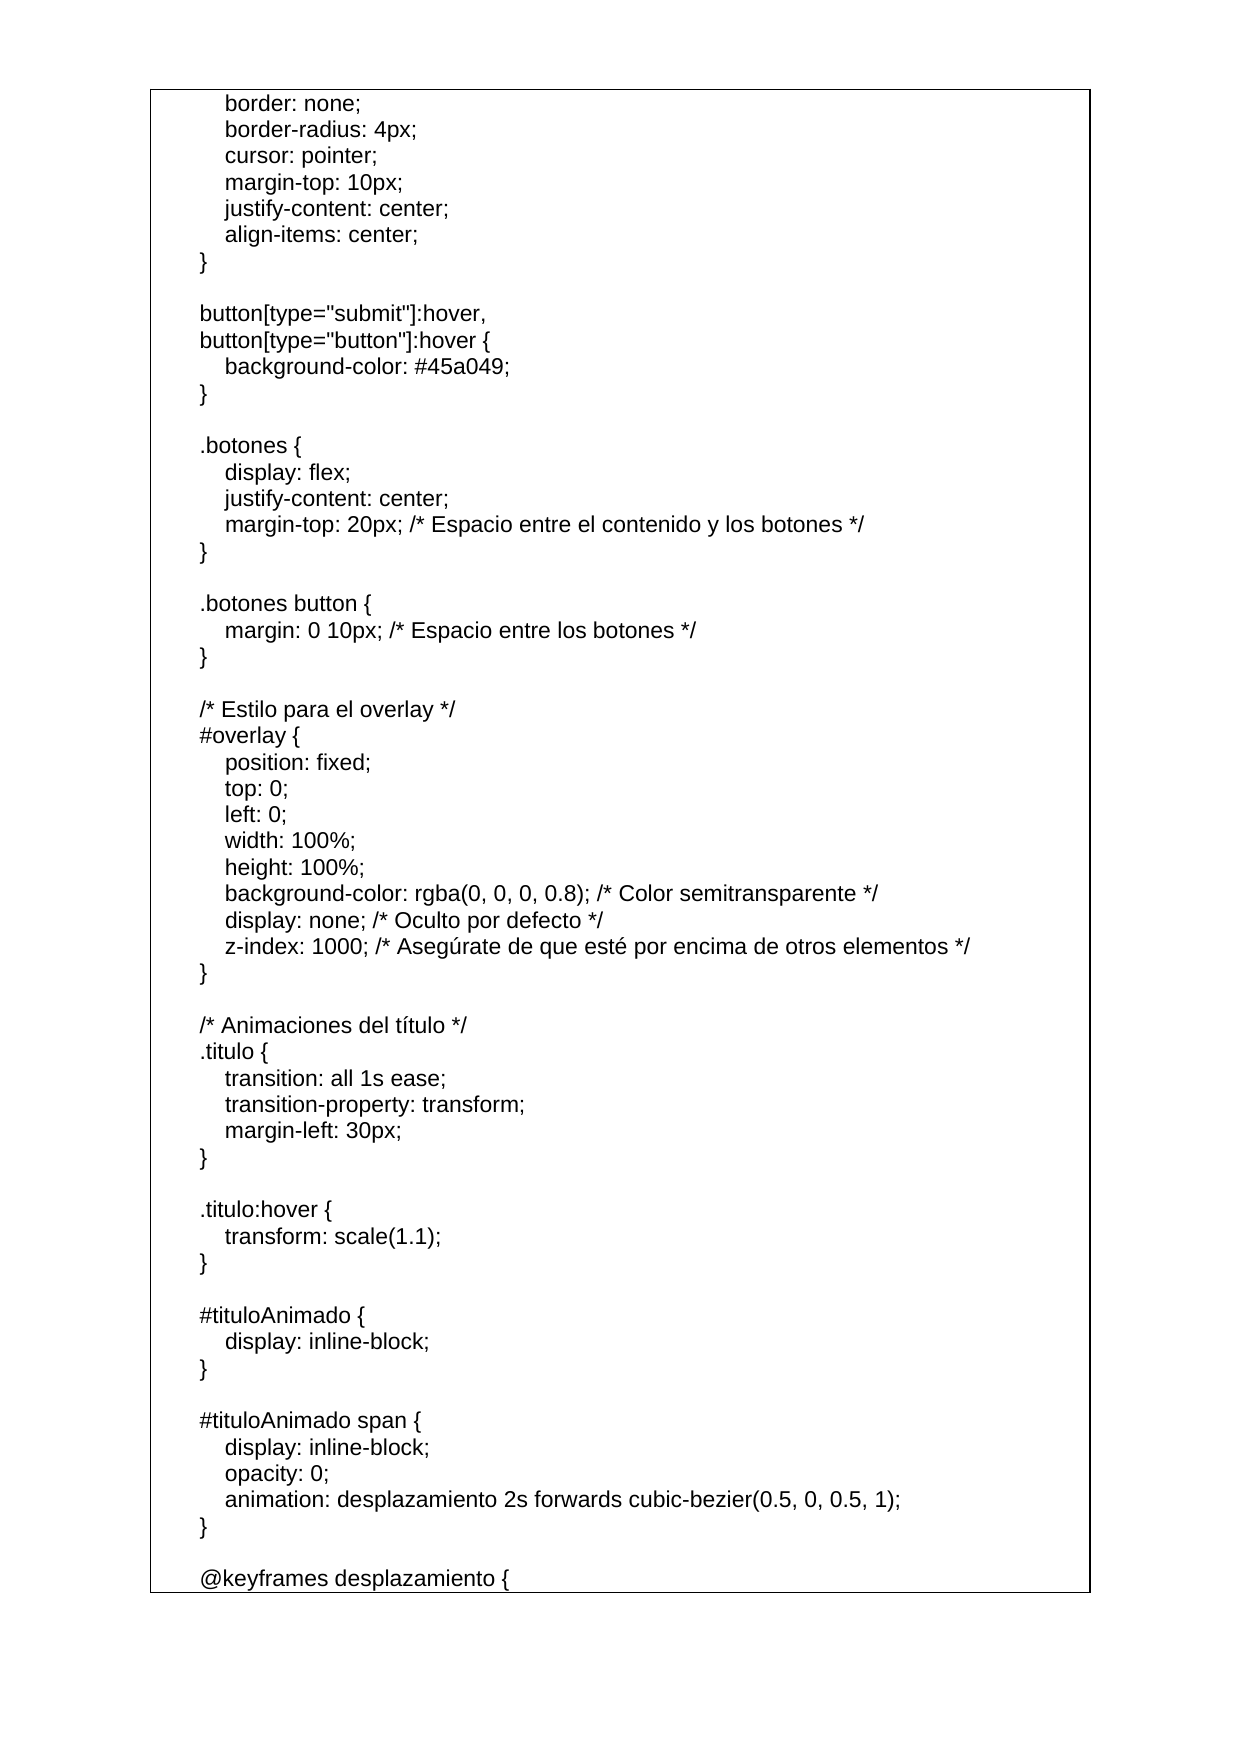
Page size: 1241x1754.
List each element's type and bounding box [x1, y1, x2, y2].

table_header [151, 90, 1089, 1592]
